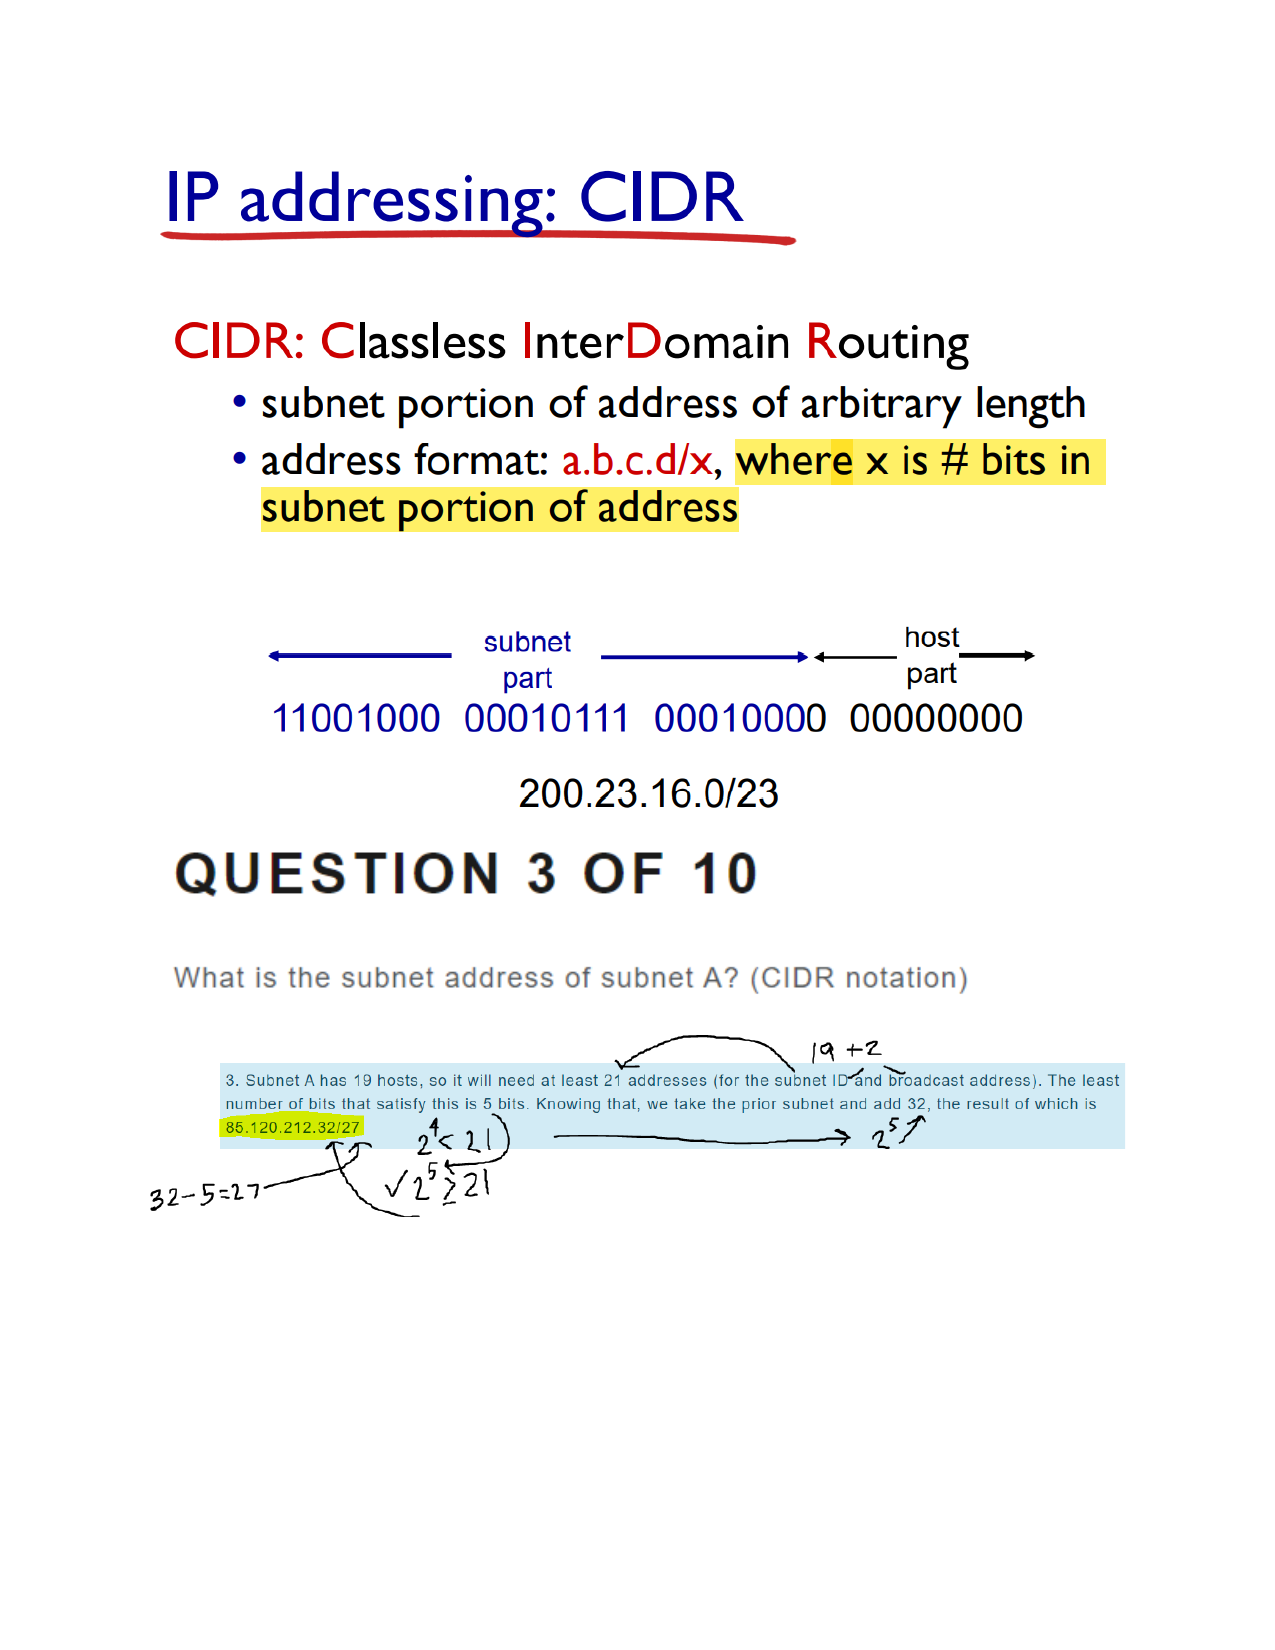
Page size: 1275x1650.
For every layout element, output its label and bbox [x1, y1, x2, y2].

picture [150, 150, 1125, 832]
picture [150, 1034, 1125, 1217]
picture [150, 834, 982, 1016]
